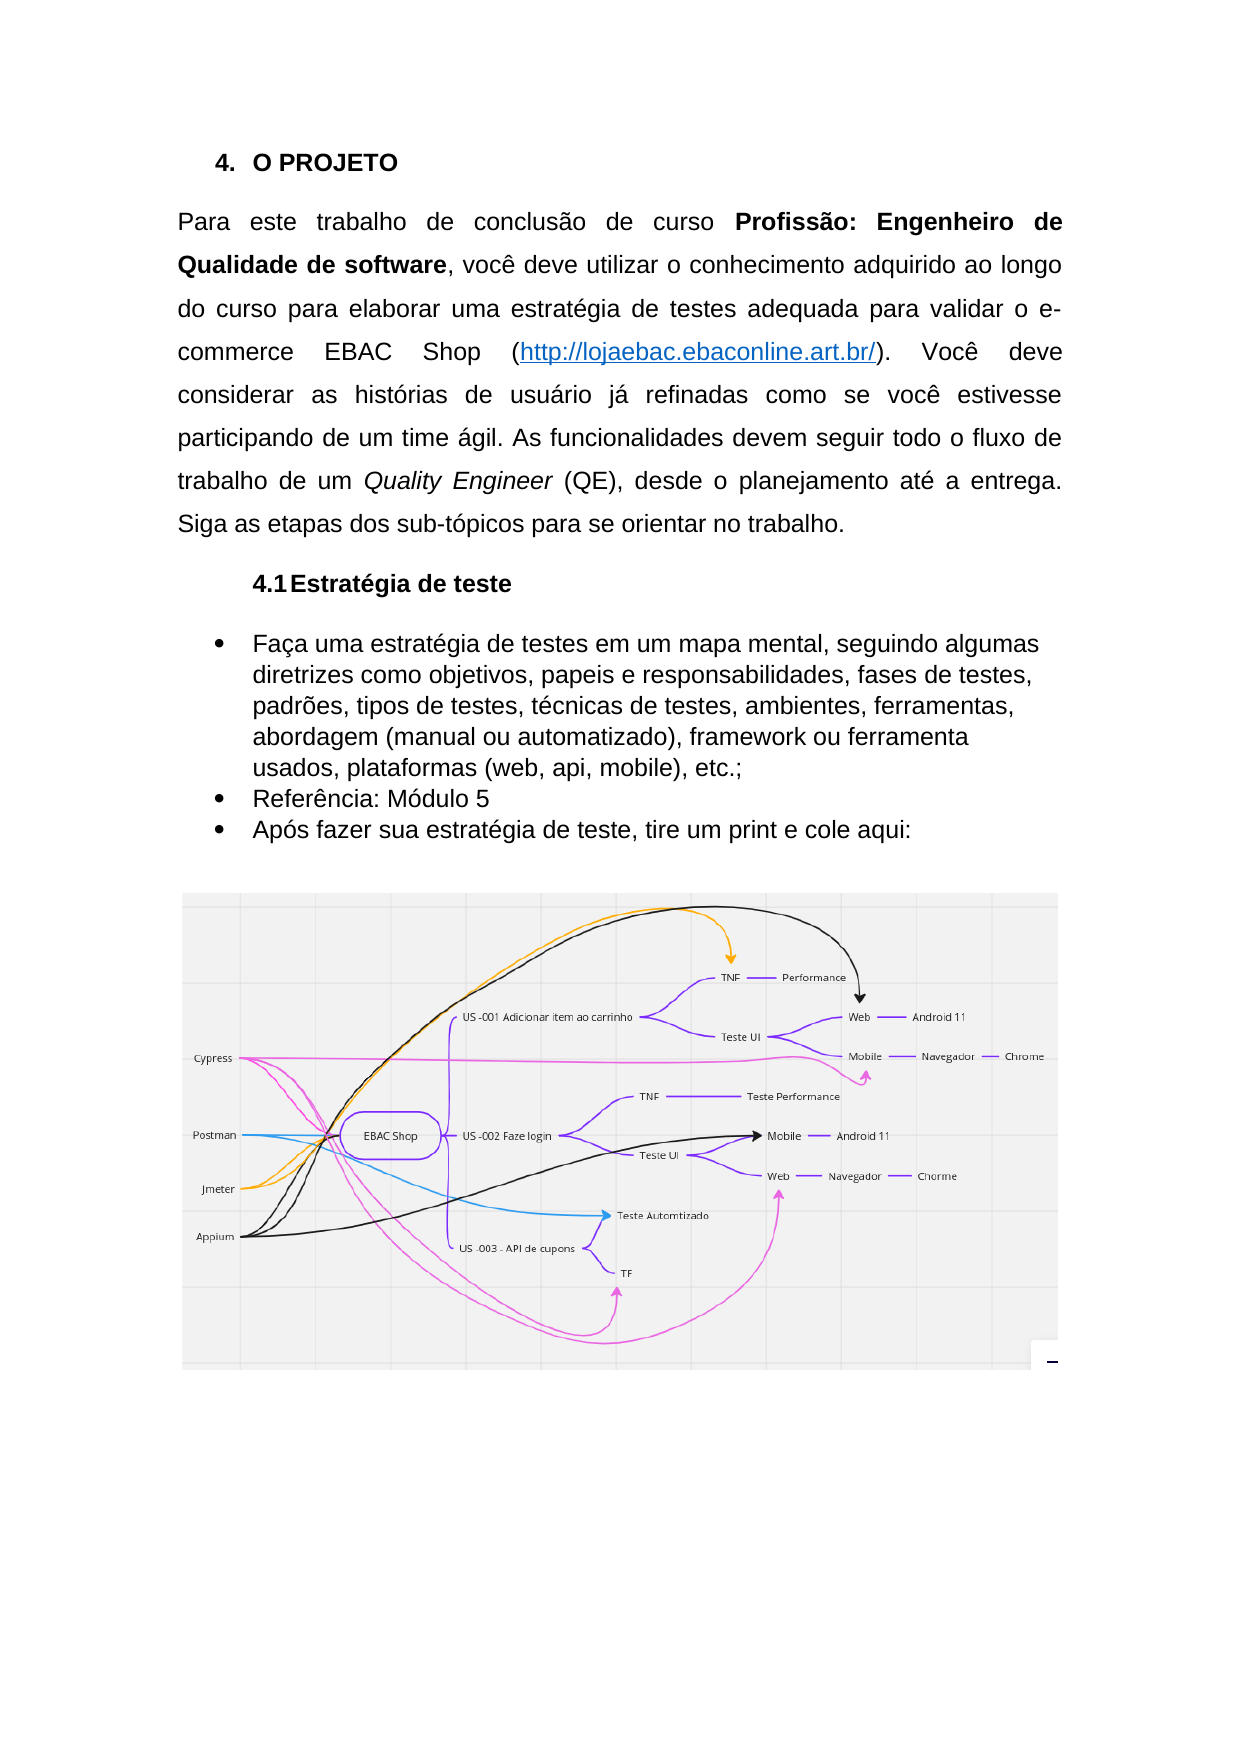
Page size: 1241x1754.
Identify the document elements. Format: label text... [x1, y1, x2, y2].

subtitle O PROJETO [215, 148, 1063, 176]
picture [182, 893, 1058, 1370]
list Referência: Módulo 5 [215, 784, 1063, 813]
subtitle Estratégia de teste [252, 569, 1063, 598]
list Após fazer sua estratégia de teste, tire um print e cole aqui: [215, 815, 1063, 874]
list Faça uma estratégia de testes em um mapa mental, seguindo algumas diretrizes como objetivos, papeis e responsabilidades, fases de testes, padrões, tipos de testes, técnicas de testes, ambientes, ferramentas, abordagem (manual ou automatizado), framework ou ferramenta usados, plataformas (web, api, mobile), etc.; [215, 629, 1063, 782]
text Para este trabalho de conclusão de curso Profissão: Engenheiro de Qualidade de software, você deve utilizar o conhecimento adquirido ao longo do curso para elaborar uma estratégia de testes adequada para validar o e-commerce EBAC Shop (http://lojaebac.ebaconline.art.br/). Você deve considerar as histórias de usuário já refinadas como se você estivesse participando de um time ágil. As funcionalidades devem seguir todo o fluxo de trabalho de um Quality Engineer (QE), desde o planejamento até a entrega. Siga as etapas dos sub-tópicos para se orientar no trabalho. [177, 207, 1063, 538]
